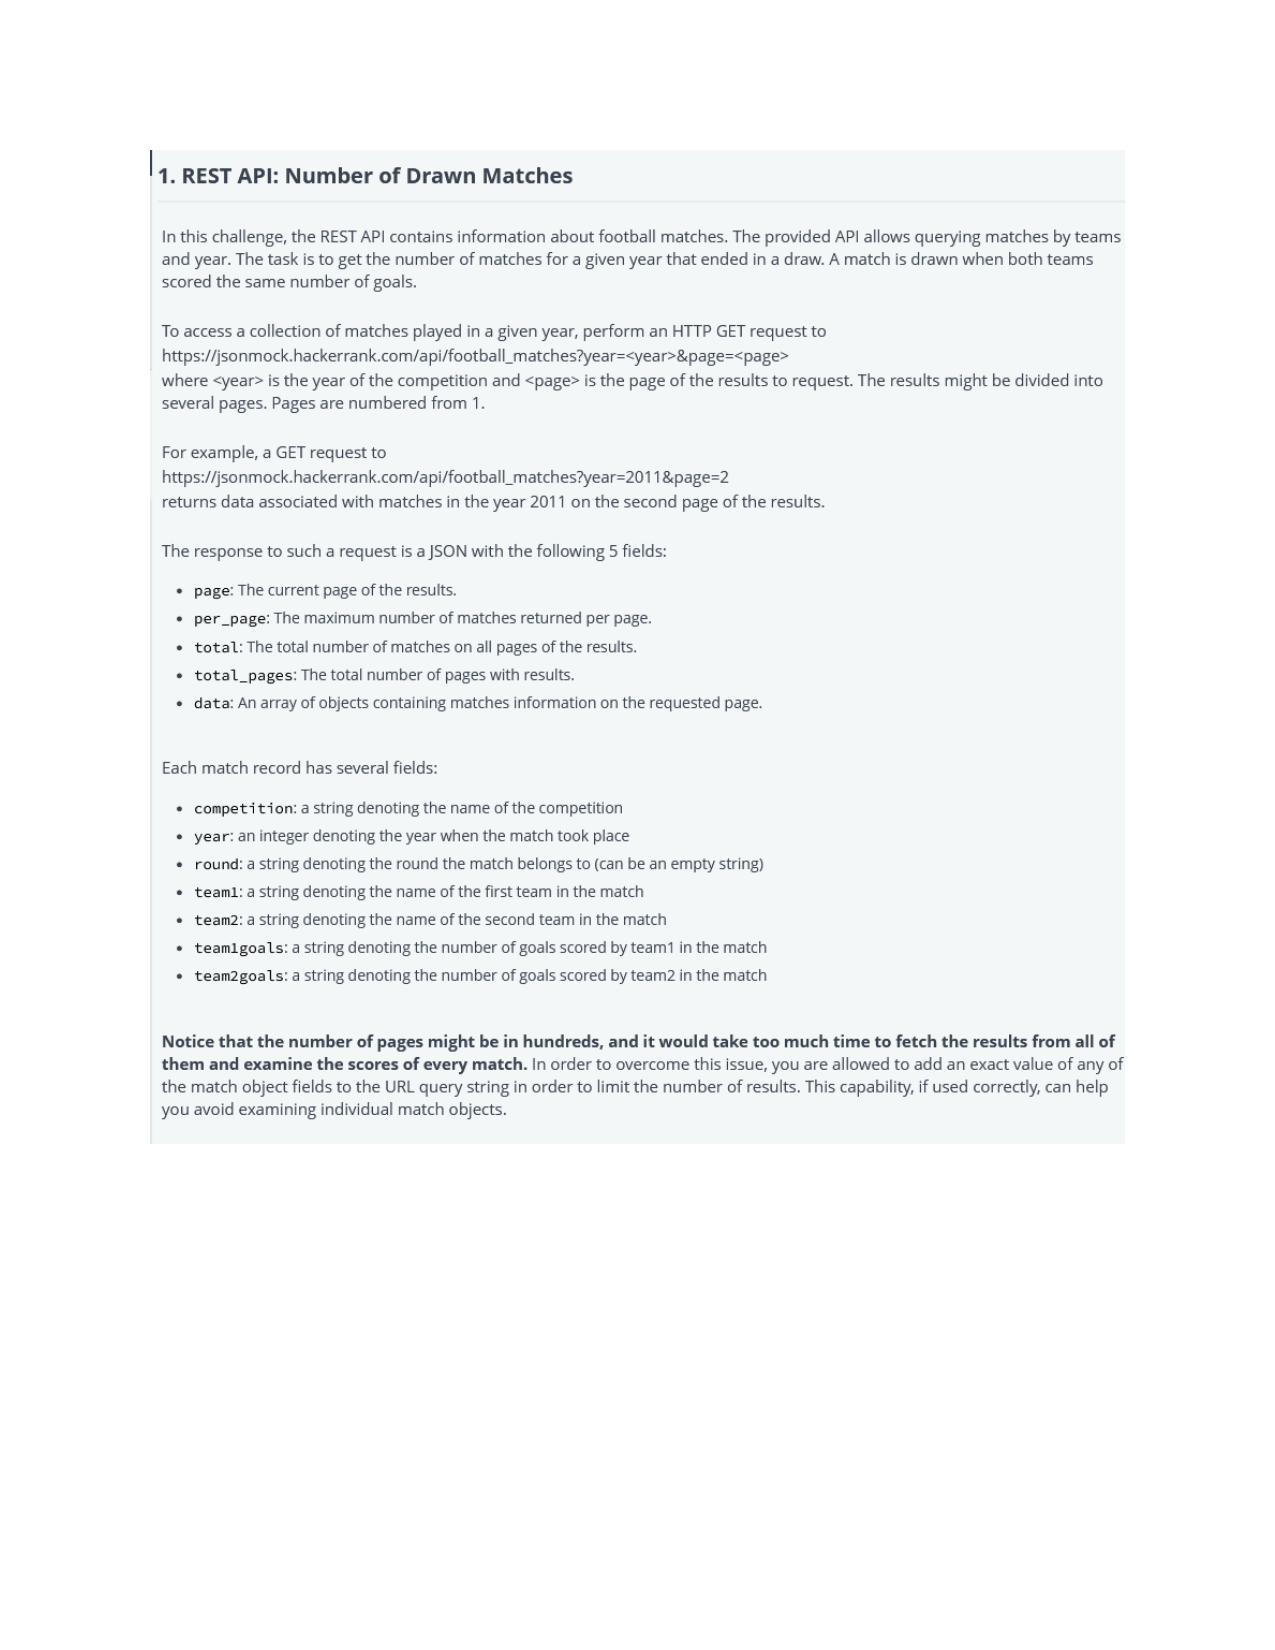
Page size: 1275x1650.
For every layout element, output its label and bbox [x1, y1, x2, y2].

picture [150, 150, 1125, 1144]
